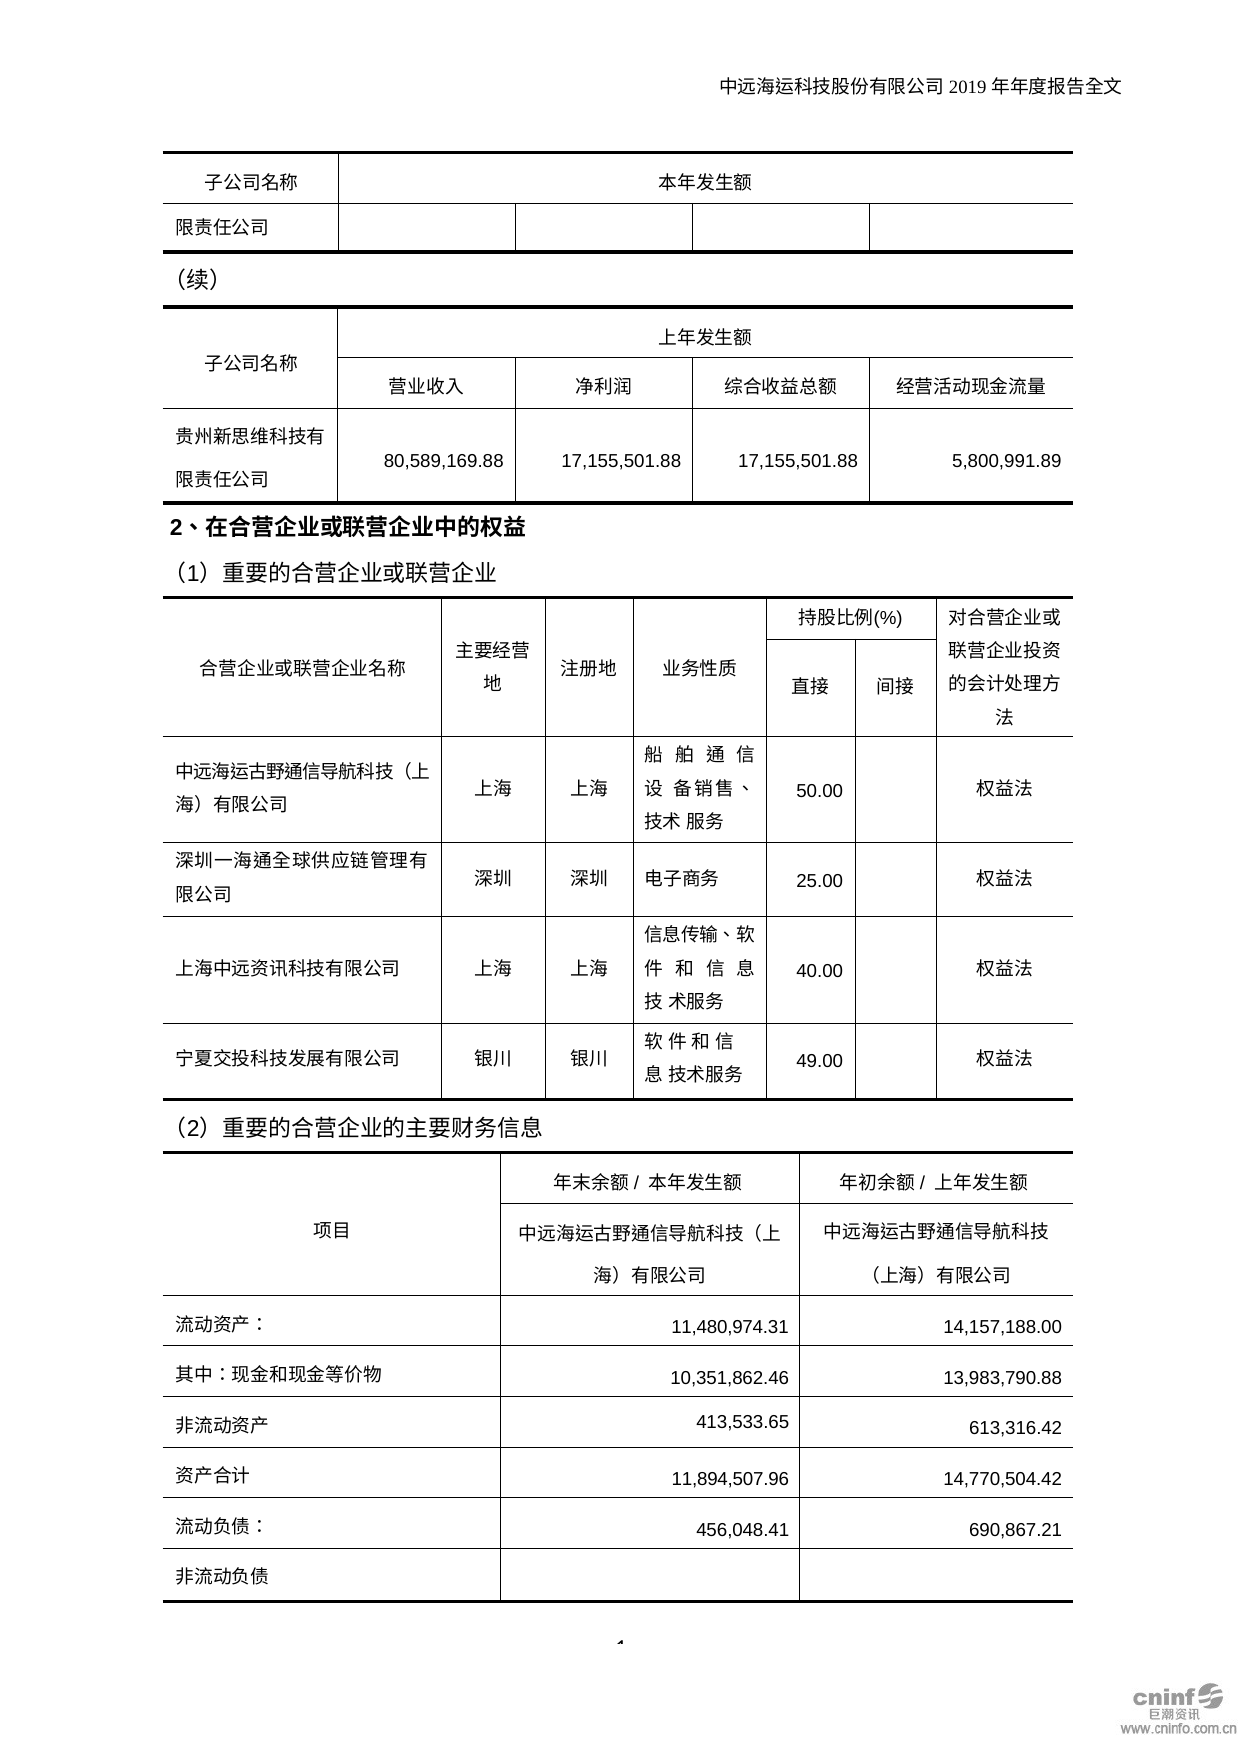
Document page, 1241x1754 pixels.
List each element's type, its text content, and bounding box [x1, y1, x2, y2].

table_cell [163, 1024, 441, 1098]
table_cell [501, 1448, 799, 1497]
text （1）重要的合营企业或联营企业 [164, 557, 1122, 588]
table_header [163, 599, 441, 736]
text （续） [164, 264, 1122, 296]
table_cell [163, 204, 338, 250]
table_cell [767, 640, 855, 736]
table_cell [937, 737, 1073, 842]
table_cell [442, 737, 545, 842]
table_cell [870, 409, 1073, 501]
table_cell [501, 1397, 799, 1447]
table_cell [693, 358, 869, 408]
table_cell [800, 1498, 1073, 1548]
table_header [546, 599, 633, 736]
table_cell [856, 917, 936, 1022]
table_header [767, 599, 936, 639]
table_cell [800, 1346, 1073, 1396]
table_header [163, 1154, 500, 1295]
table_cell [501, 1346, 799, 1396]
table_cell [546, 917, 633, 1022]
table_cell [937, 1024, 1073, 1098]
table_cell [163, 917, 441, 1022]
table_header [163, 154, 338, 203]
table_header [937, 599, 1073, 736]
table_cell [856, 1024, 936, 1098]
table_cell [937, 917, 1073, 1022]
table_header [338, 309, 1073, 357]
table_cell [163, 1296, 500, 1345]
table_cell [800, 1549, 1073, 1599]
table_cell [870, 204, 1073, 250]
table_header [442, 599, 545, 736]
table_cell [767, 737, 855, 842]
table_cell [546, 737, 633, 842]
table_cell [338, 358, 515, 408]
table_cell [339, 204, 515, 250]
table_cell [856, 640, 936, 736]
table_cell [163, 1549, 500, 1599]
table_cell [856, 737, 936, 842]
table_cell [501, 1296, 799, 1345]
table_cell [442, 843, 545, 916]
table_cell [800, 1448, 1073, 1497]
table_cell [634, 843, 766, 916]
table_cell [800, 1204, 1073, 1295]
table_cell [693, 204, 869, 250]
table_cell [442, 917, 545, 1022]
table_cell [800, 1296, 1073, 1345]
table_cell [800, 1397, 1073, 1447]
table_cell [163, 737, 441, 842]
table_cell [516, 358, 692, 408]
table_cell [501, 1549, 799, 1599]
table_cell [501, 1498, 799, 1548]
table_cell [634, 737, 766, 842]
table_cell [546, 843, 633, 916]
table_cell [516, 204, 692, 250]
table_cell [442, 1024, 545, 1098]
picture [1115, 1680, 1240, 1737]
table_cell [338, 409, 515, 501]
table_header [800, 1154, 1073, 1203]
text （2）重要的合营企业的主要财务信息 [164, 1112, 1122, 1143]
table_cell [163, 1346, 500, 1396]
subtitle 2、在合营企业或联营企业中的权益 [169, 511, 1122, 542]
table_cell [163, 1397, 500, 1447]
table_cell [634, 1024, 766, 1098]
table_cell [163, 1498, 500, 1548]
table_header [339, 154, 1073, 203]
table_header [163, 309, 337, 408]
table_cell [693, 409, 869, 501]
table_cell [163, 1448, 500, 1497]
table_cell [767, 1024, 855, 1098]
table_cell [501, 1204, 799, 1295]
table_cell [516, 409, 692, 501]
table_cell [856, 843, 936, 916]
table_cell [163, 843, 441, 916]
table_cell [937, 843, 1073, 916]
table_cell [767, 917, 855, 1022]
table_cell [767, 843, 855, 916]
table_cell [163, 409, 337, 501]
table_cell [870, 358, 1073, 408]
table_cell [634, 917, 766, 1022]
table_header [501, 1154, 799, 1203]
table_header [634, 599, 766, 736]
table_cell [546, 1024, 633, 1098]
